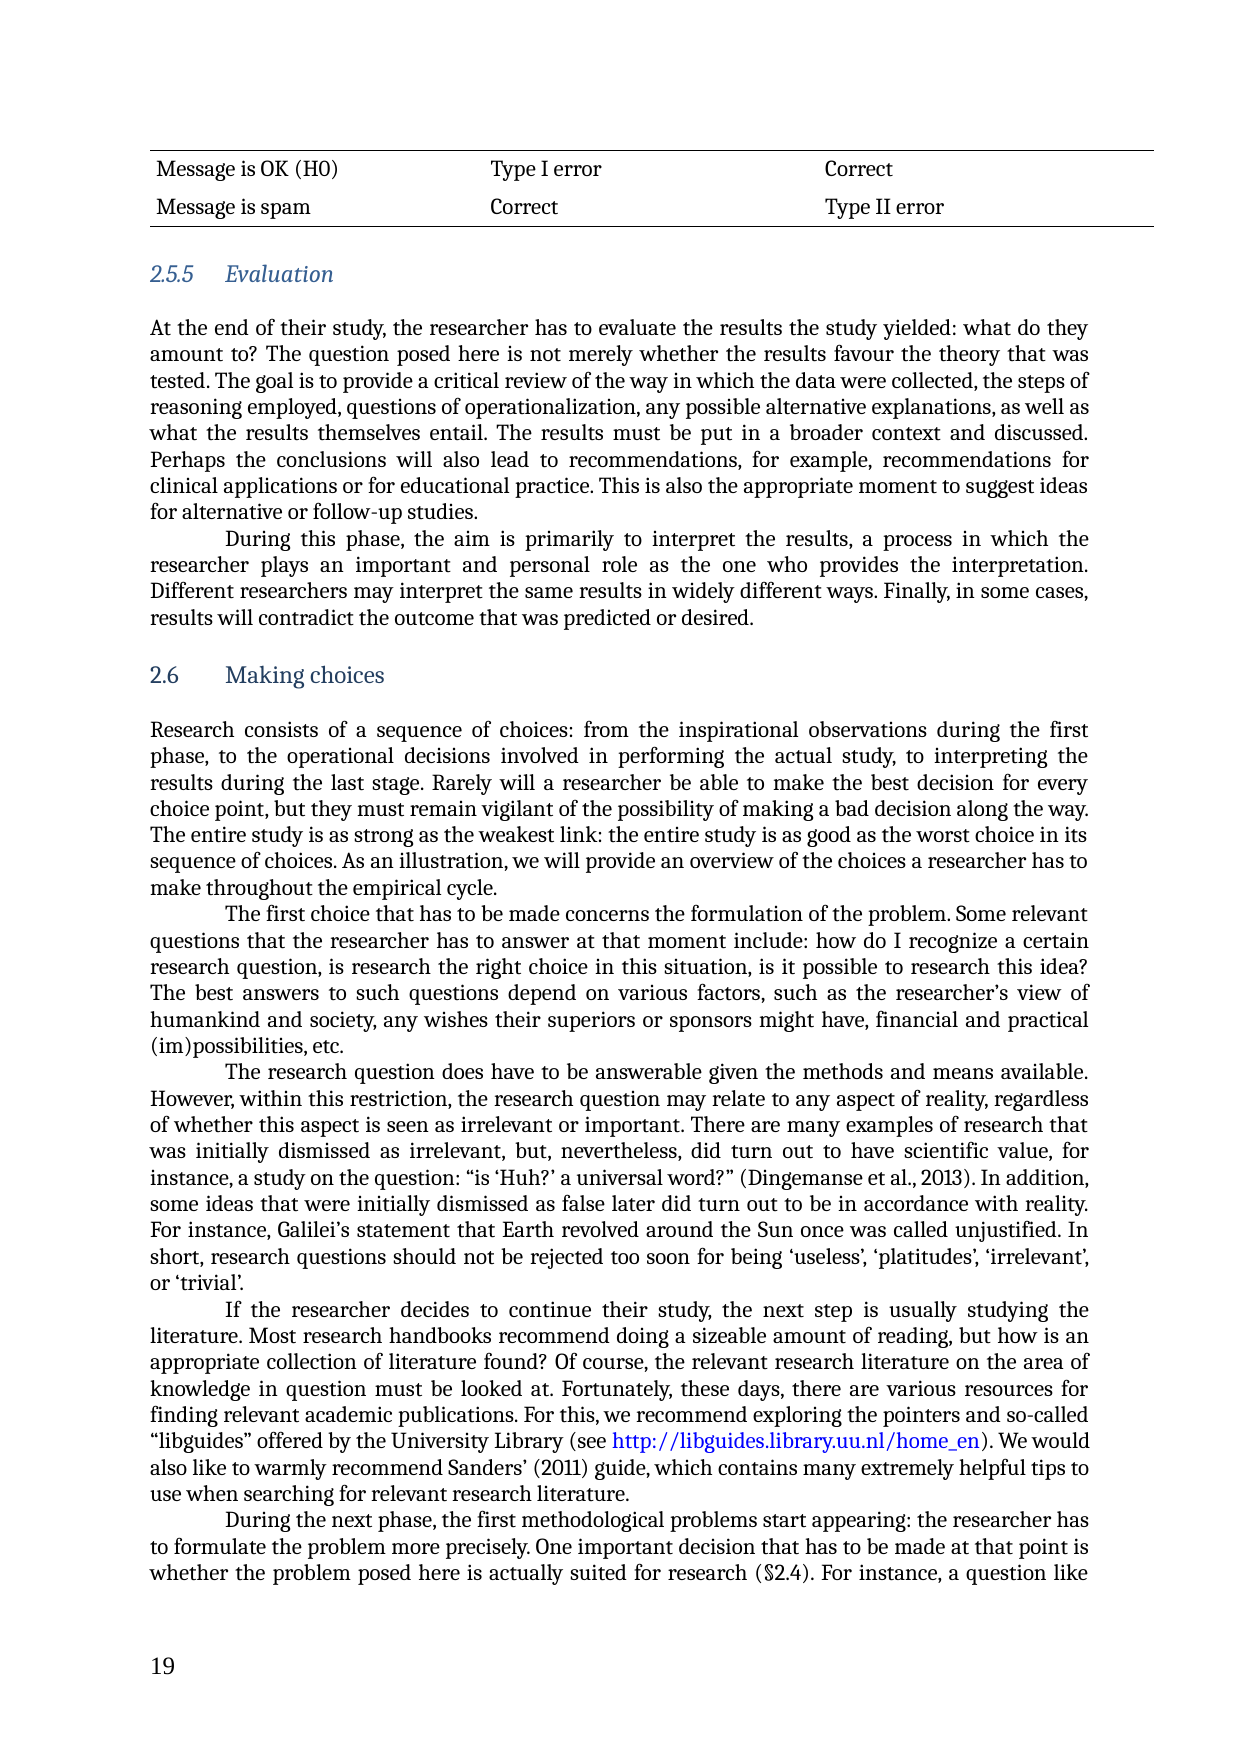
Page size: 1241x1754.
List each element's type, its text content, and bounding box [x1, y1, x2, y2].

text The research question does have to be answerable given the methods and means available. However, within this restriction, the research question may relate to any aspect of reality, regardless of whether this aspect is seen as irrelevant or important. There are many examples of research that was initially dismissed as irrelevant, but, nevertheless, did turn out to have scientific value, for instance, a study on the question: “is ‘Huh?’ a universal word?” (Dingemanse et al., 2013). In addition, some ideas that were initially dismissed as false later did turn out to be in accordance with reality. For instance, Galilei’s statement that Earth revolved around the Sun once was called unjustified. In short, research questions should not be rejected too soon for being ‘useless’, ‘platitudes’, ‘irrelevant’, or ‘trivial’. [150, 1059, 1090, 1296]
table_cell Type I error [485, 151, 819, 188]
table_cell Message is spam [150, 188, 484, 226]
table_cell Type II error [819, 188, 1154, 226]
subtitle 2.6 Making choices [150, 661, 1090, 690]
table_cell Message is OK (H0) [150, 151, 484, 188]
subtitle 2.5.5 Evaluation [150, 259, 1090, 288]
text The first choice that has to be made concerns the formulation of the problem. Some relevant questions that the researcher has to answer at that moment include: how do I recognize a certain research question, is research the right choice in this situation, is it possible to research this idea? The best answers to such questions depend on various factors, such as the researcher’s view of humankind and society, any wishes their superiors or sponsors might have, financial and practical (im)possibilities, etc. [150, 901, 1090, 1059]
table_cell Correct [819, 151, 1154, 188]
text During this phase, the aim is primarily to interpret the results, a process in which the researcher plays an important and personal role as the one who provides the interpretation. Different researchers may interpret the same results in widely different ways. Finally, in some cases, results will contradict the outcome that was predicted or desired. [150, 526, 1090, 631]
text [150, 1507, 1090, 1586]
text Research consists of a sequence of choices: from the inspirational observations during the first phase, to the operational decisions involved in performing the actual study, to interpreting the results during the last stage. Rarely will a researcher be able to make the best decision for every choice point, but they must remain vigilant of the possibility of making a bad decision along the way. The entire study is as strong as the weakest link: the entire study is as good as the worst choice in its sequence of choices. As an illustration, we will provide an overview of the choices a researcher has to make throughout the empirical cycle. [150, 717, 1090, 901]
text At the end of their study, the researcher has to evaluate the results the study yielded: what do they amount to? The question posed here is not merely whether the results favour the theory that was tested. The goal is to provide a critical review of the way in which the data were collected, the steps of reasoning employed, questions of operationalization, any possible alternative explanations, as well as what the results themselves entail. The results must be put in a broader context and discussed. Perhaps the conclusions will also lead to recommendations, for example, recommendations for clinical applications or for educational practice. This is also the appropriate moment to suggest ideas for alternative or follow-up studies. [150, 315, 1090, 526]
table_cell Correct [485, 188, 819, 226]
text If the researcher decides to continue their study, the next step is usually studying the literature. Most research handbooks recommend doing a sizeable amount of reading, but how is an appropriate collection of literature found? Of course, the relevant research literature on the area of knowledge in question must be looked at. Fortunately, these days, there are various resources for finding relevant academic publications. For this, we recommend exploring the pointers and so-called “libguides” offered by the University Library (see http://libguides.library.uu.nl/home_en). We would also like to warmly recommend Sanders’ (2011) guide, which contains many extremely helpful tips to use when searching for relevant research literature. [150, 1296, 1090, 1507]
